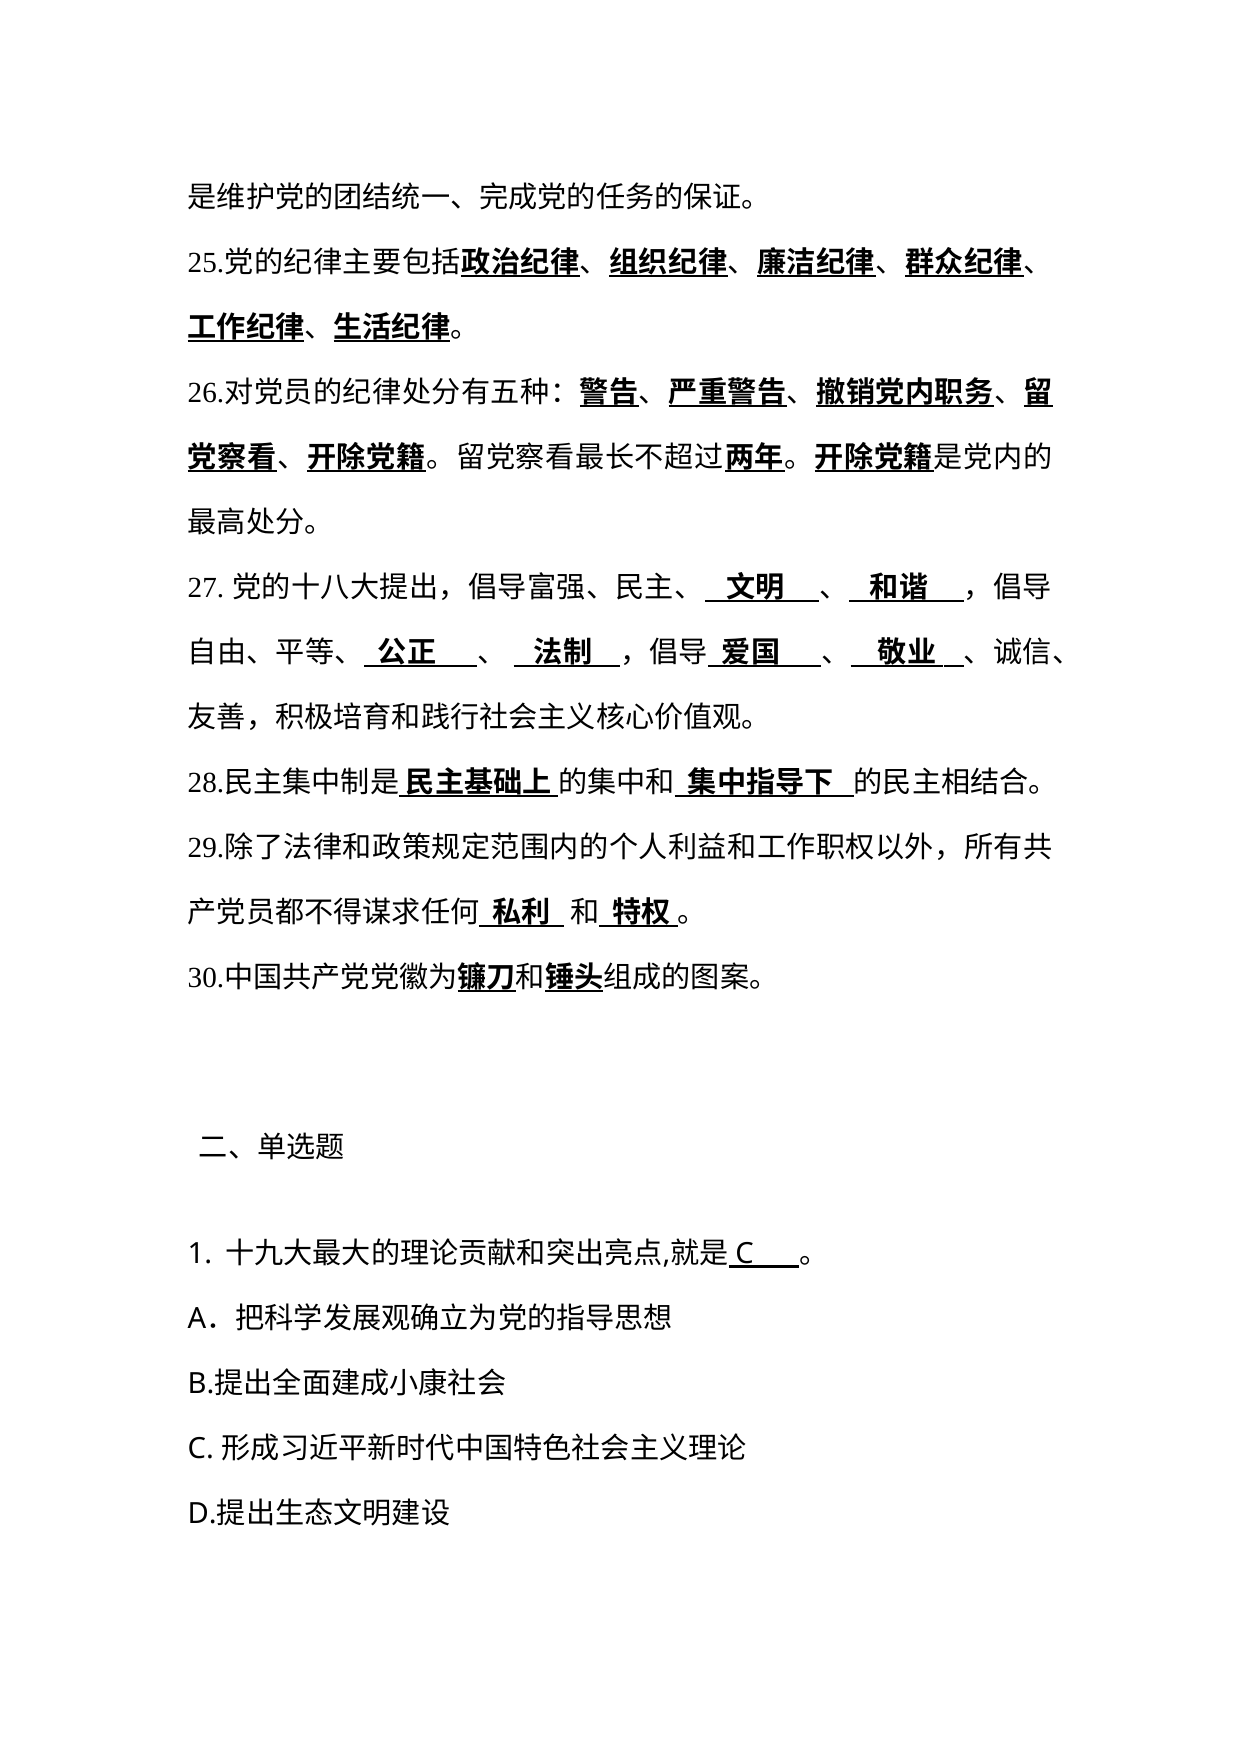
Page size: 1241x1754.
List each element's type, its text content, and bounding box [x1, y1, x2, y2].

text 28.民主集中制是 民主基础上 的集中和 集中指导下 的民主相结合。 [187, 747, 1053, 812]
text C. 形成习近平新时代中国特色社会主义理论 [187, 1413, 1011, 1478]
text D.提出生态文明建设 [187, 1478, 1011, 1543]
table_header 二、单选题 [188, 1072, 906, 1218]
text A．把科学发展观确立为党的指导思想 [187, 1283, 1011, 1348]
text 27. 党的十八大提出，倡导富强、民主、 文明 、 和谐 ，倡导自由、平等、 公正 、 法制 ，倡导 爱国 、 敬业 、诚信、友善，积极培育和践行社会主义核心价值观。 [187, 552, 1053, 747]
text 30.中国共产党党徽为镰刀和锤头组成的图案。 [187, 942, 1053, 1007]
list 十九大最大的理论贡献和突出亮点,就是 C 。 [187, 1218, 1011, 1283]
text B.提出全面建成小康社会 [187, 1348, 1011, 1413]
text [187, 162, 1053, 227]
text 26.对党员的纪律处分有五种：警告、严重警告、撤销党内职务、留党察看、开除党籍。留党察看最长不超过两年。开除党籍是党内的最高处分。 [187, 357, 1053, 552]
text 25.党的纪律主要包括政治纪律、组织纪律、廉洁纪律、群众纪律、工作纪律、生活纪律。 [187, 227, 1053, 357]
text 29.除了法律和政策规定范围内的个人利益和工作职权以外，所有共产党员都不得谋求任何 私利 和 特权 。 [187, 812, 1053, 942]
